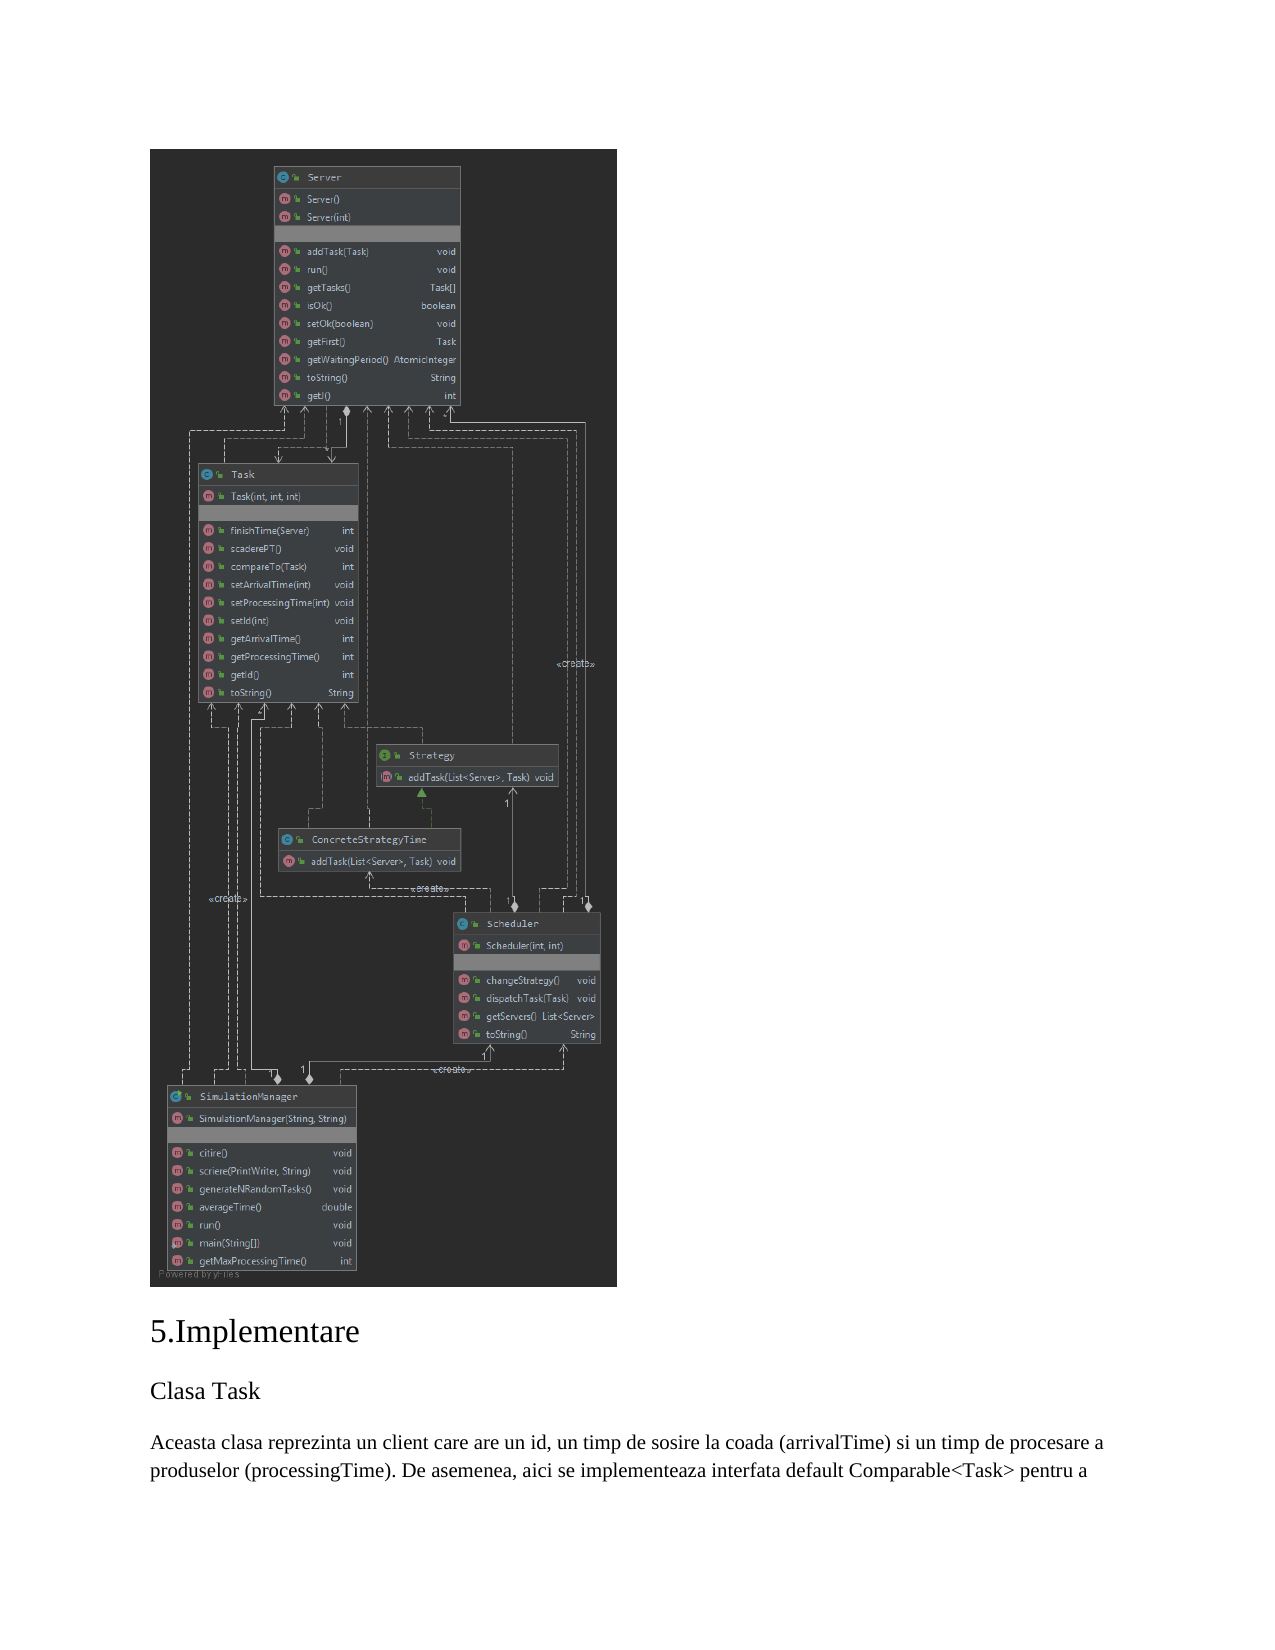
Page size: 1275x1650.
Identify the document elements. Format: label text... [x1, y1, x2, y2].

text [150, 1430, 1125, 1482]
text 5.Implementare [150, 1311, 1125, 1350]
picture [150, 149, 617, 1287]
text Clasa Task [150, 1376, 1125, 1405]
